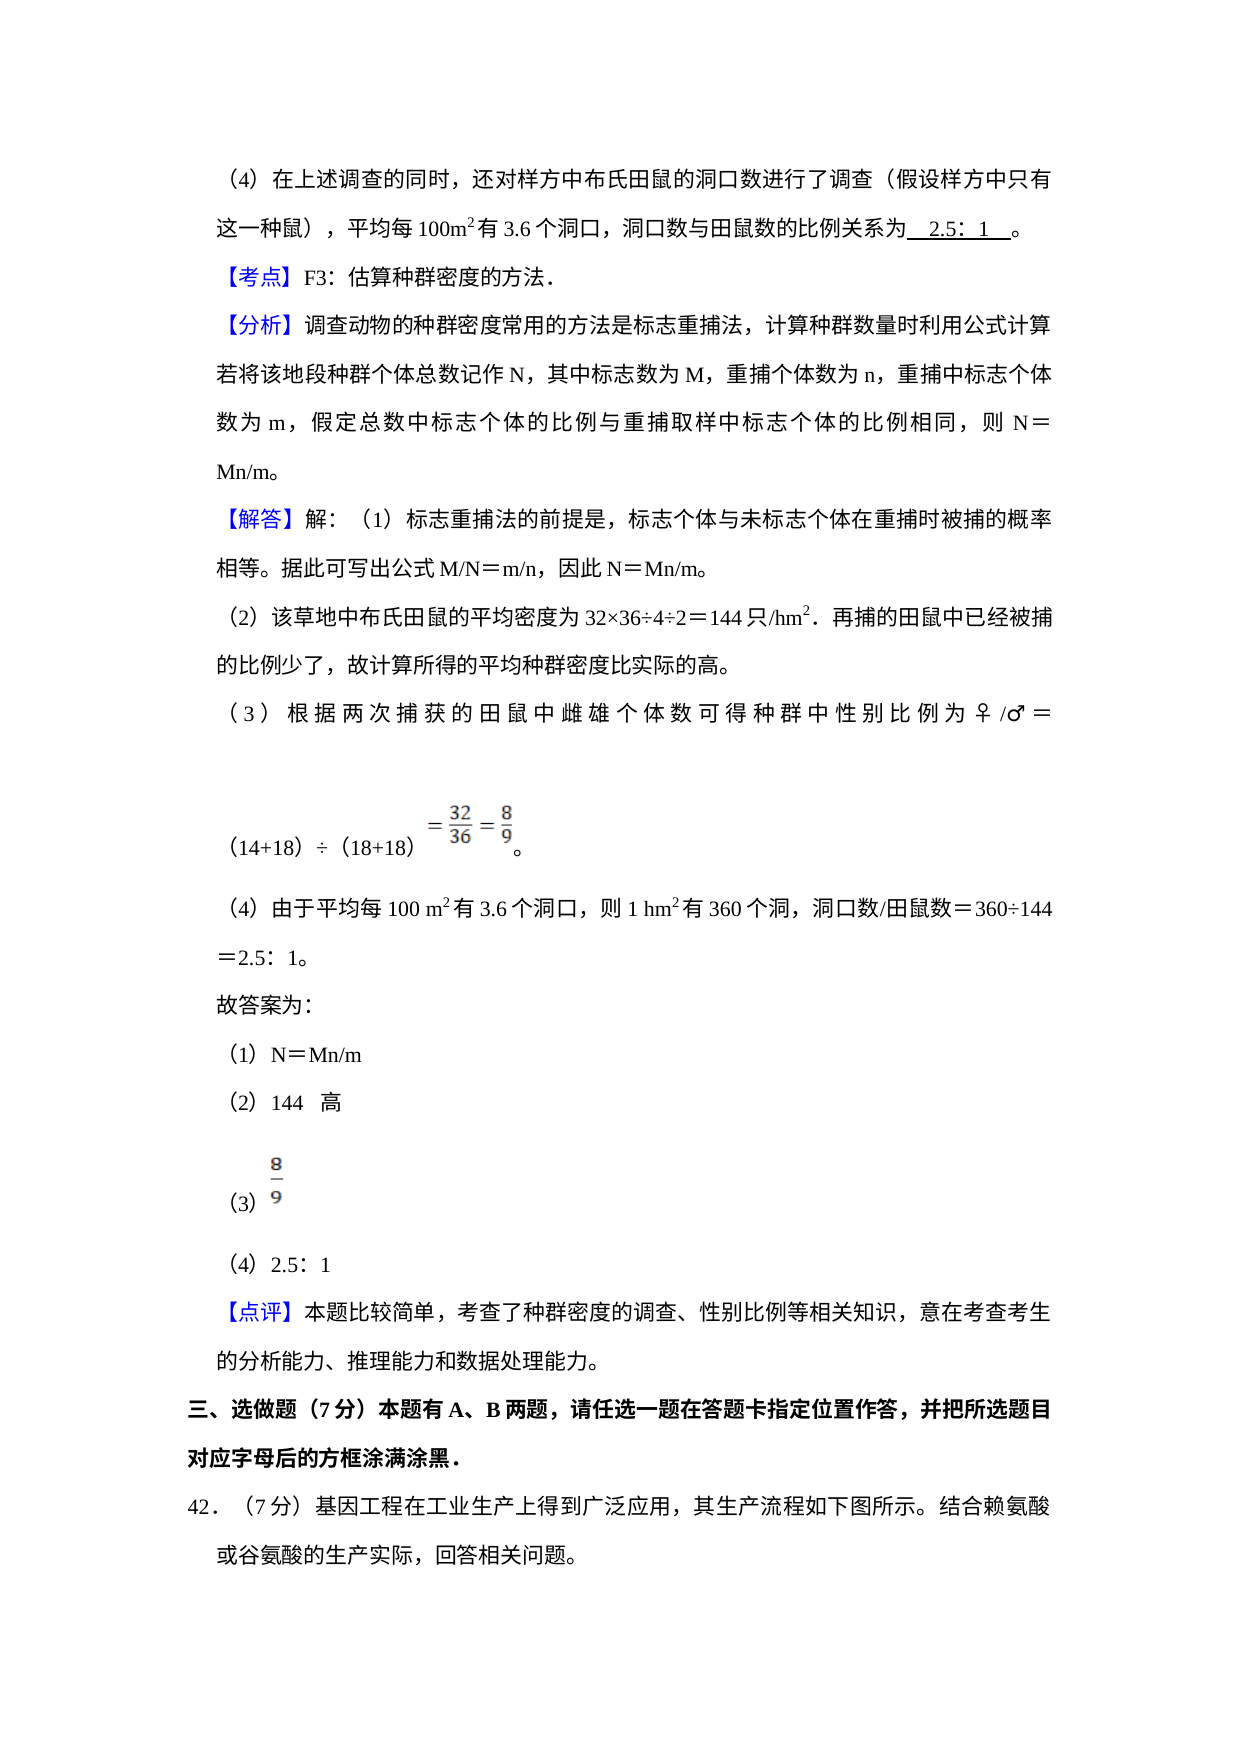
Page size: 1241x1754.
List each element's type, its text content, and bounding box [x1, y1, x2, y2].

text （4）由于平均每100 m2有3.6个洞口，则1 hm2有360个洞，洞口数/田鼠数＝360÷144＝2.5：1。 [216, 891, 1053, 972]
text 【分析】调查动物的种群密度常用的方法是标志重捕法，计算种群数量时利用公式计算若将该地段种群个体总数记作N，其中标志数为M，重捕个体数为n，重捕中标志个体数为m，假定总数中标志个体的比例与重捕取样中标志个体的比例相同，则N＝Mn/m。 [216, 307, 1053, 486]
text 【考点】F3：估算种群密度的方法．菁优网版权所有 [216, 259, 1053, 292]
text （4）在上述调查的同时，还对样方中布氏田鼠的洞口数进行了调查（假设样方中只有这一种鼠），平均每100m2有3.6个洞口，洞口数与田鼠数的比例关系为 2.5：1 。 [216, 162, 1053, 243]
text 故答案为： [216, 988, 1053, 1020]
text （2）该草地中布氏田鼠的平均密度为32×36÷4÷2＝144只/hm2．再捕的田鼠中已经被捕的比例少了，故计算所得的平均种群密度比实际的高。 [216, 599, 1053, 680]
text （1）N＝Mn/m [216, 1036, 1053, 1069]
text （3）根据两次捕获的田鼠中雌雄个体数可得种群中性别比例为♀/♂＝（14+18）÷（18+18）。 [216, 696, 1053, 875]
picture [427, 790, 514, 856]
text 三、选做题（7分）本题有A、B两题，请任选一题在答题卡指定位置作答，并把所选题目对应字母后的方框涂满涂黑． [187, 1392, 1053, 1473]
text 【点评】本题比较简单，考查了种群密度的调查、性别比例等相关知识，意在考查考生的分析能力、推理能力和数据处理能力。 [216, 1294, 1053, 1376]
text 42．（7分）基因工程在工业生产上得到广泛应用，其生产流程如下图所示。结合赖氨酸或谷氨酸的生产实际，回答相关问题。 [187, 1489, 1053, 1570]
text （3） [216, 1133, 1053, 1230]
text （2）144 高 [216, 1084, 1053, 1117]
picture [270, 1145, 284, 1212]
text 【解答】解：（1）标志重捕法的前提是，标志个体与未标志个体在重捕时被捕的概率相等。据此可写出公式M/N＝m/n，因此N＝Mn/m。 [216, 502, 1053, 583]
text （4）2.5：1 [216, 1246, 1053, 1279]
